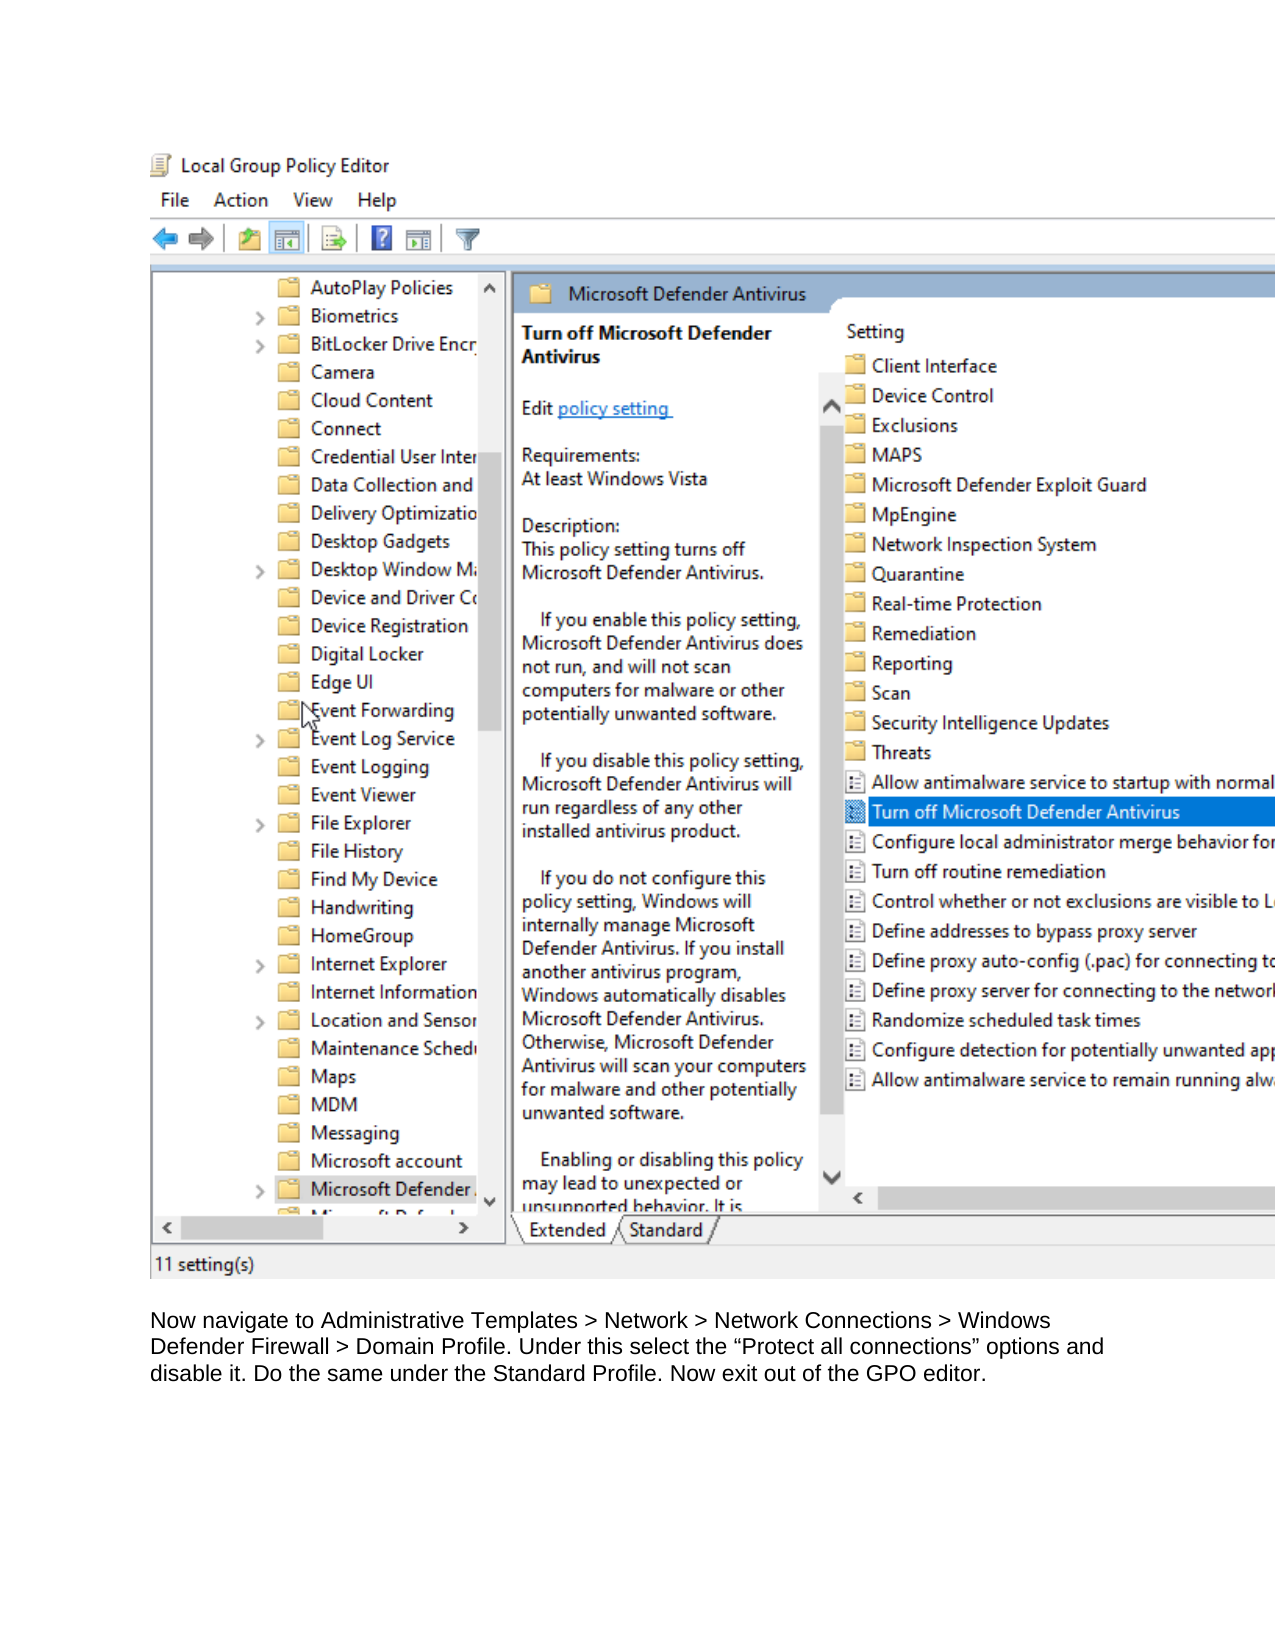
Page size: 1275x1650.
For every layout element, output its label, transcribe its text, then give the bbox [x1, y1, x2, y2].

text Now navigate to Administrative Templates > Network > Network Connections > Windows Defender Firewall > Domain Profile. Under this select the “Protect all connections” options and disable it. Do the same under the Standard Profile. Now exit out of the GPO editor. [150, 1307, 1125, 1386]
picture [150, 150, 1275, 1279]
